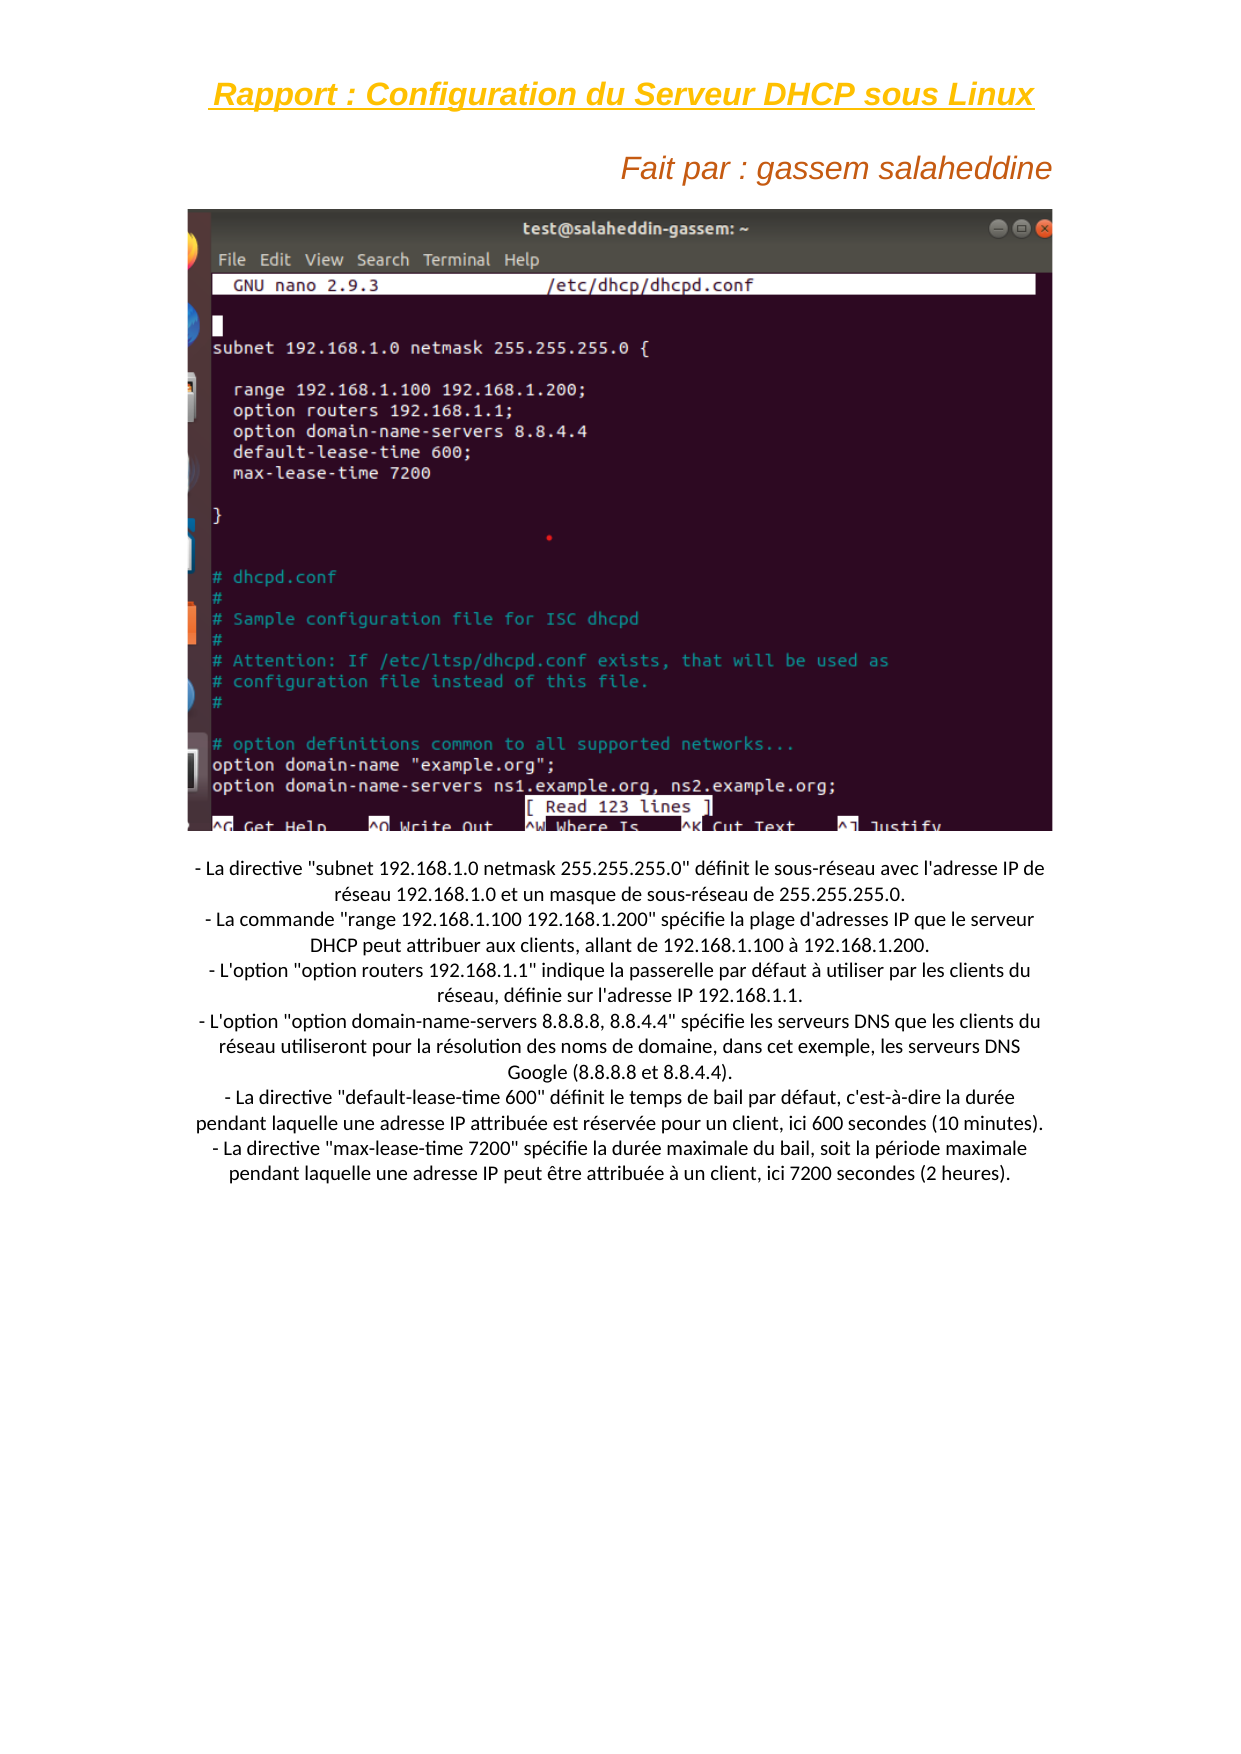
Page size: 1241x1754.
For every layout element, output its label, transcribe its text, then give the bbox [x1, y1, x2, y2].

text - La directive "max-lease-time 7200" spécifie la durée maximale du bail, soit la période maximale pendant laquelle une adresse IP peut être attribuée à un client, ici 7200 secondes (2 heures). [187, 1135, 1053, 1186]
picture [187, 209, 1053, 831]
text - La directive "subnet 192.168.1.0 netmask 255.255.255.0" définit le sous-réseau avec l'adresse IP de réseau 192.168.1.0 et un masque de sous-réseau de 255.255.255.0. [187, 856, 1053, 906]
text - La directive "default-lease-time 600" définit le temps de bail par défaut, c'est-à-dire la durée pendant laquelle une adresse IP attribuée est réservée pour un client, ici 600 secondes (10 minutes). [187, 1084, 1053, 1135]
text - L'option "option domain-name-servers 8.8.8.8, 8.8.4.4" spécifie les serveurs DNS que les clients du réseau utiliseront pour la résolution des noms de domaine, dans cet exemple, les serveurs DNS Google (8.8.8.8 et 8.8.4.4). [187, 1008, 1053, 1084]
text - La commande "range 192.168.1.100 192.168.1.200" spécifie la plage d'adresses IP que le serveur DHCP peut attribuer aux clients, allant de 192.168.1.100 à 192.168.1.200. [187, 906, 1053, 957]
text - L'option "option routers 192.168.1.1" indique la passerelle par défaut à utiliser par les clients du réseau, définie sur l'adresse IP 192.168.1.1. [187, 957, 1053, 1008]
